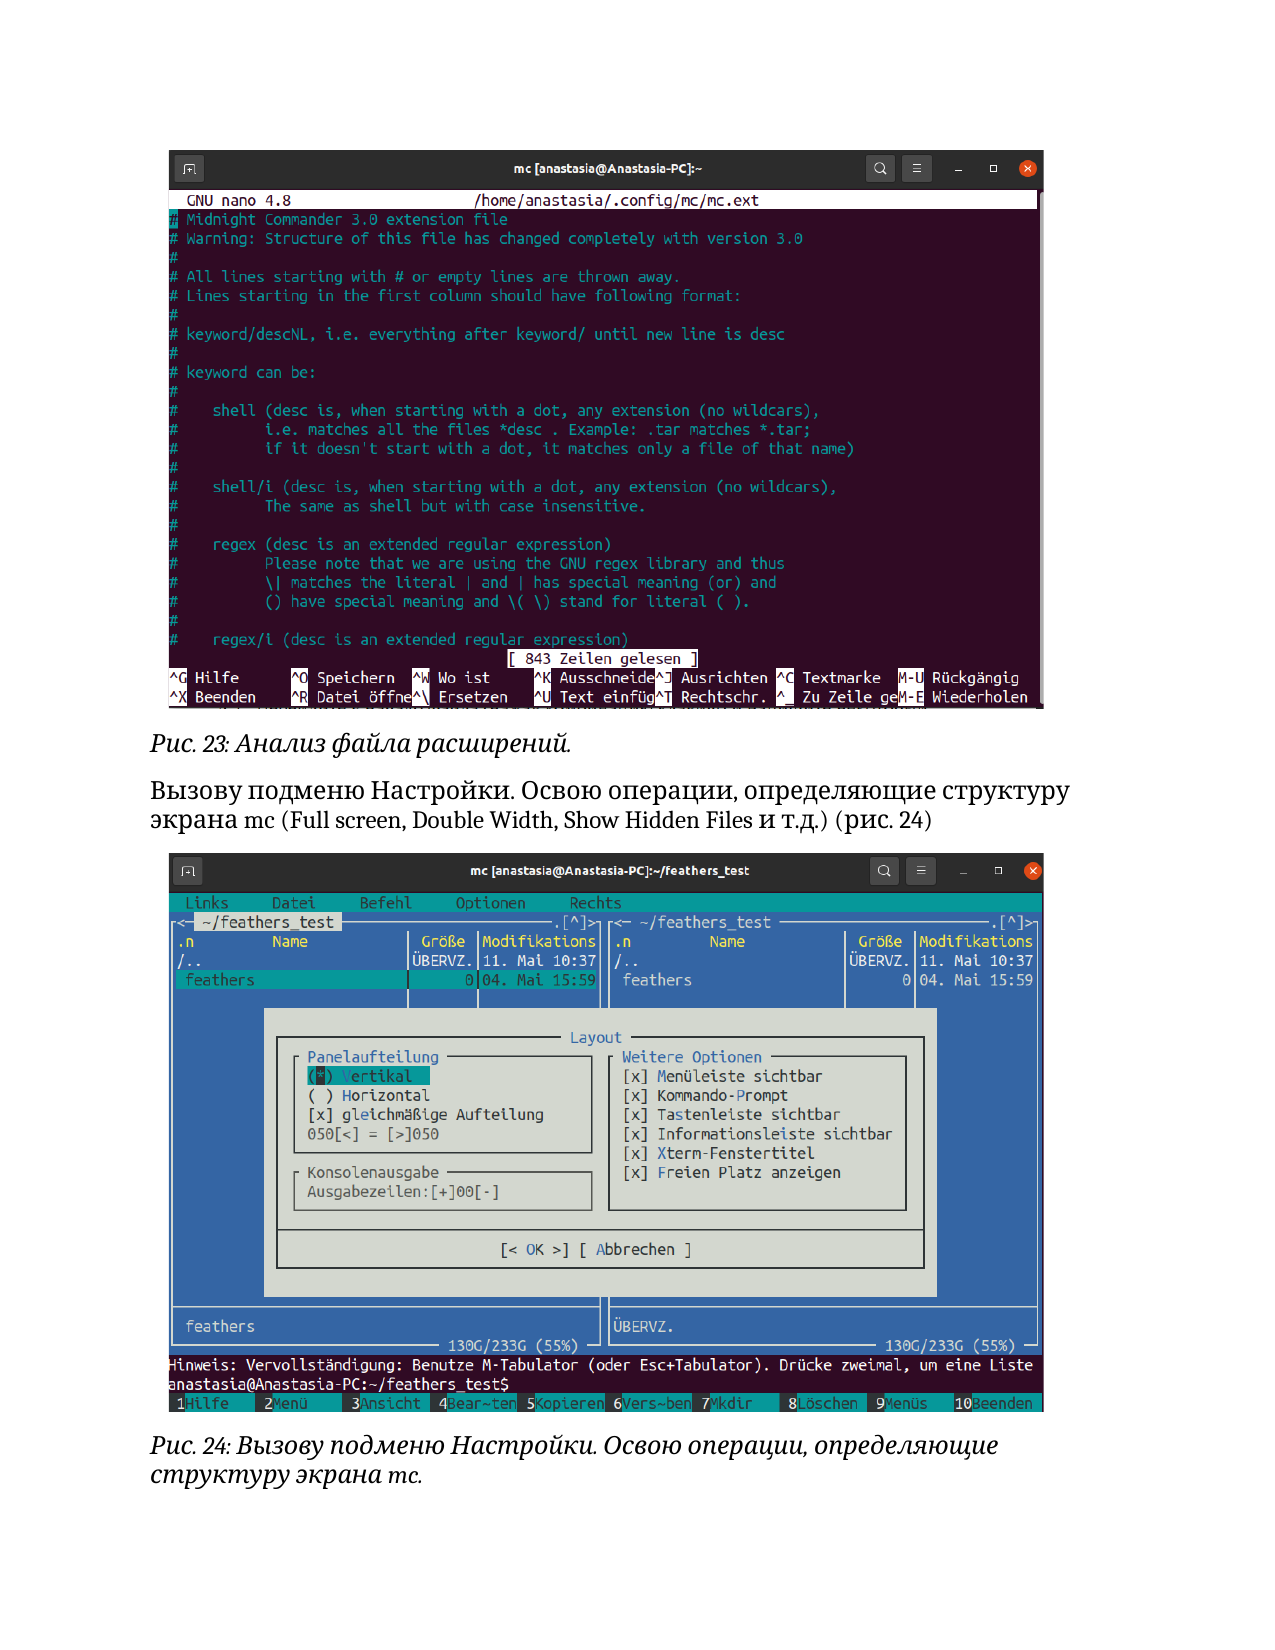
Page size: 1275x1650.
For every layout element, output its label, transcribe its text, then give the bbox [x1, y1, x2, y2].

picture [168, 853, 1044, 1412]
text Вызову подменю Настройки. Освою операции, определяющие структуру экрана mc (Full screen, Double Width, Show Hidden Files и т.д.) (рис. 24) [150, 777, 1125, 834]
picture [168, 150, 1044, 709]
text Рис. 24: Вызову подменю Настройки. Освою операции, определяющие структуру экрана mc. [150, 1432, 1125, 1490]
text Рис. 23: Анализ файла расширений. [150, 729, 1125, 758]
